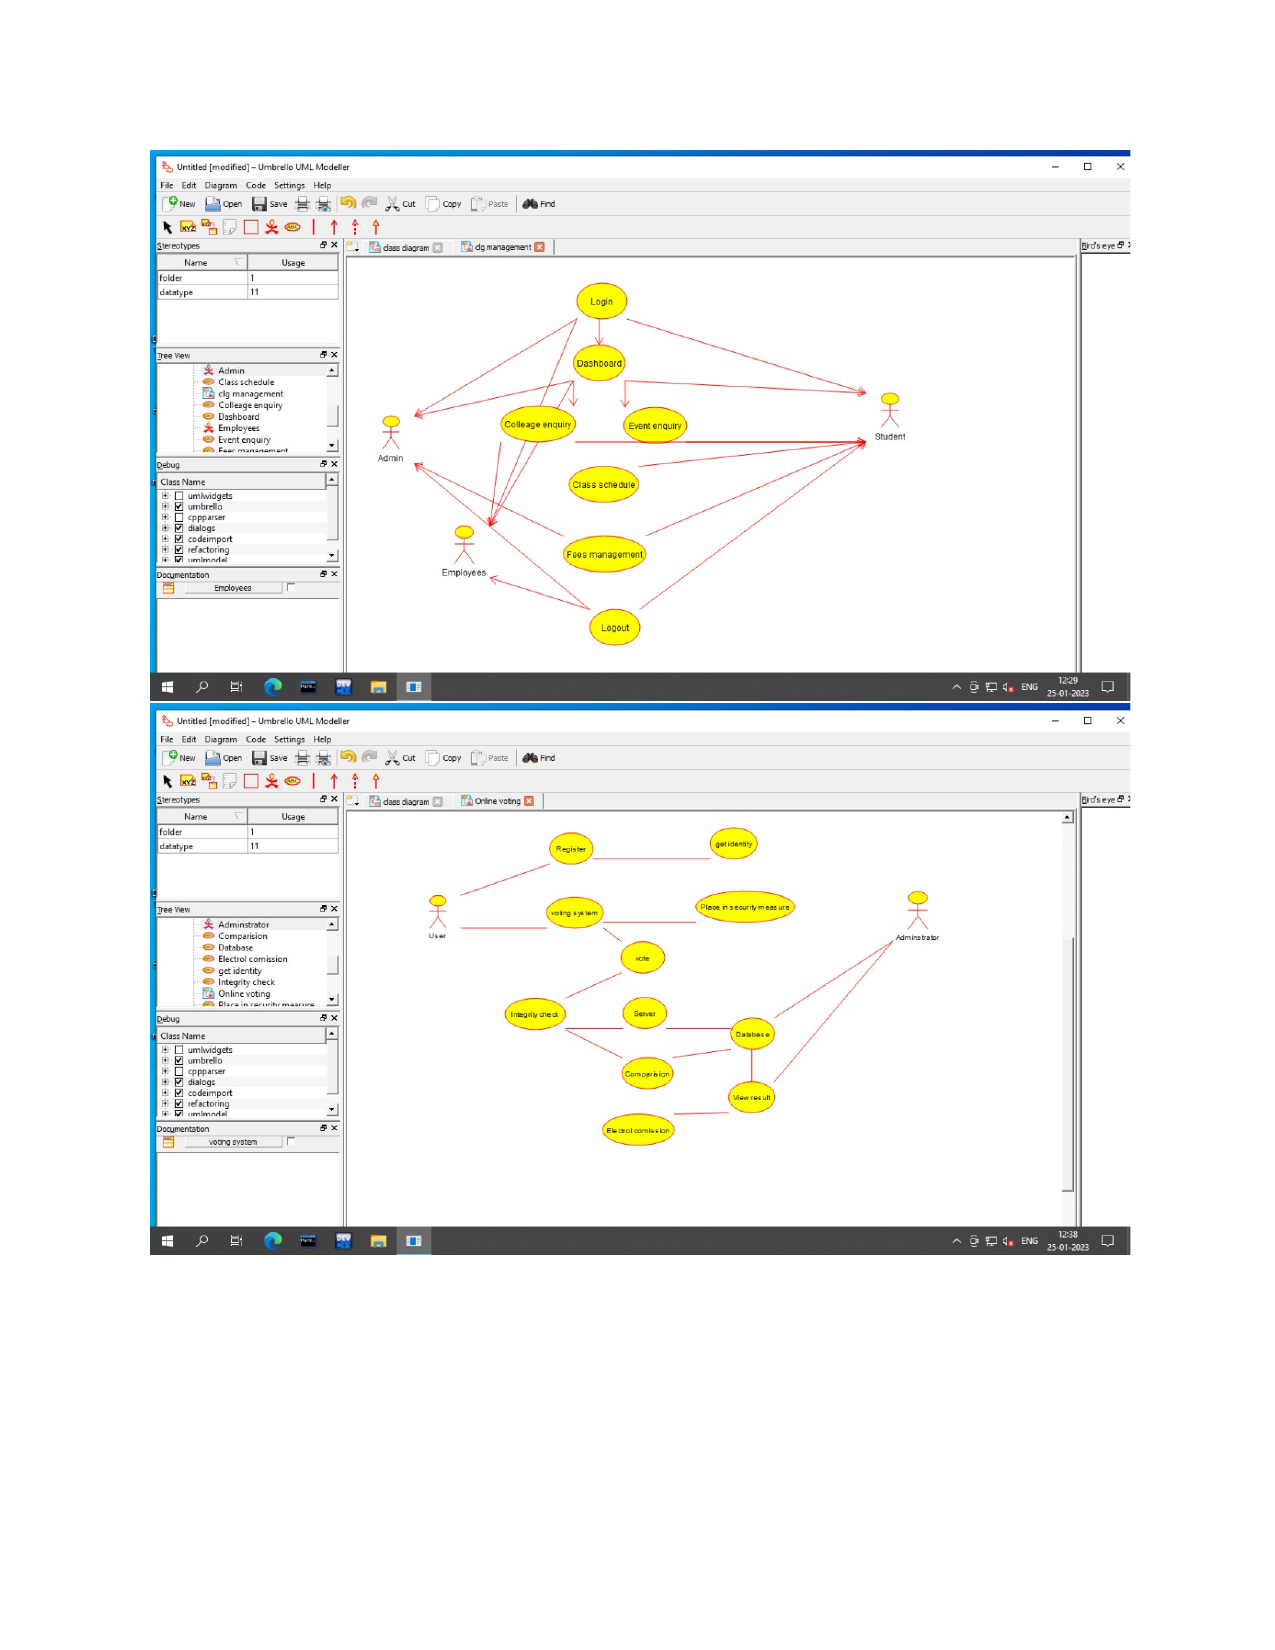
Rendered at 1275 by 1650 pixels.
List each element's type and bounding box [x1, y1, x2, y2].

picture [150, 150, 1131, 701]
picture [150, 703, 1131, 1255]
